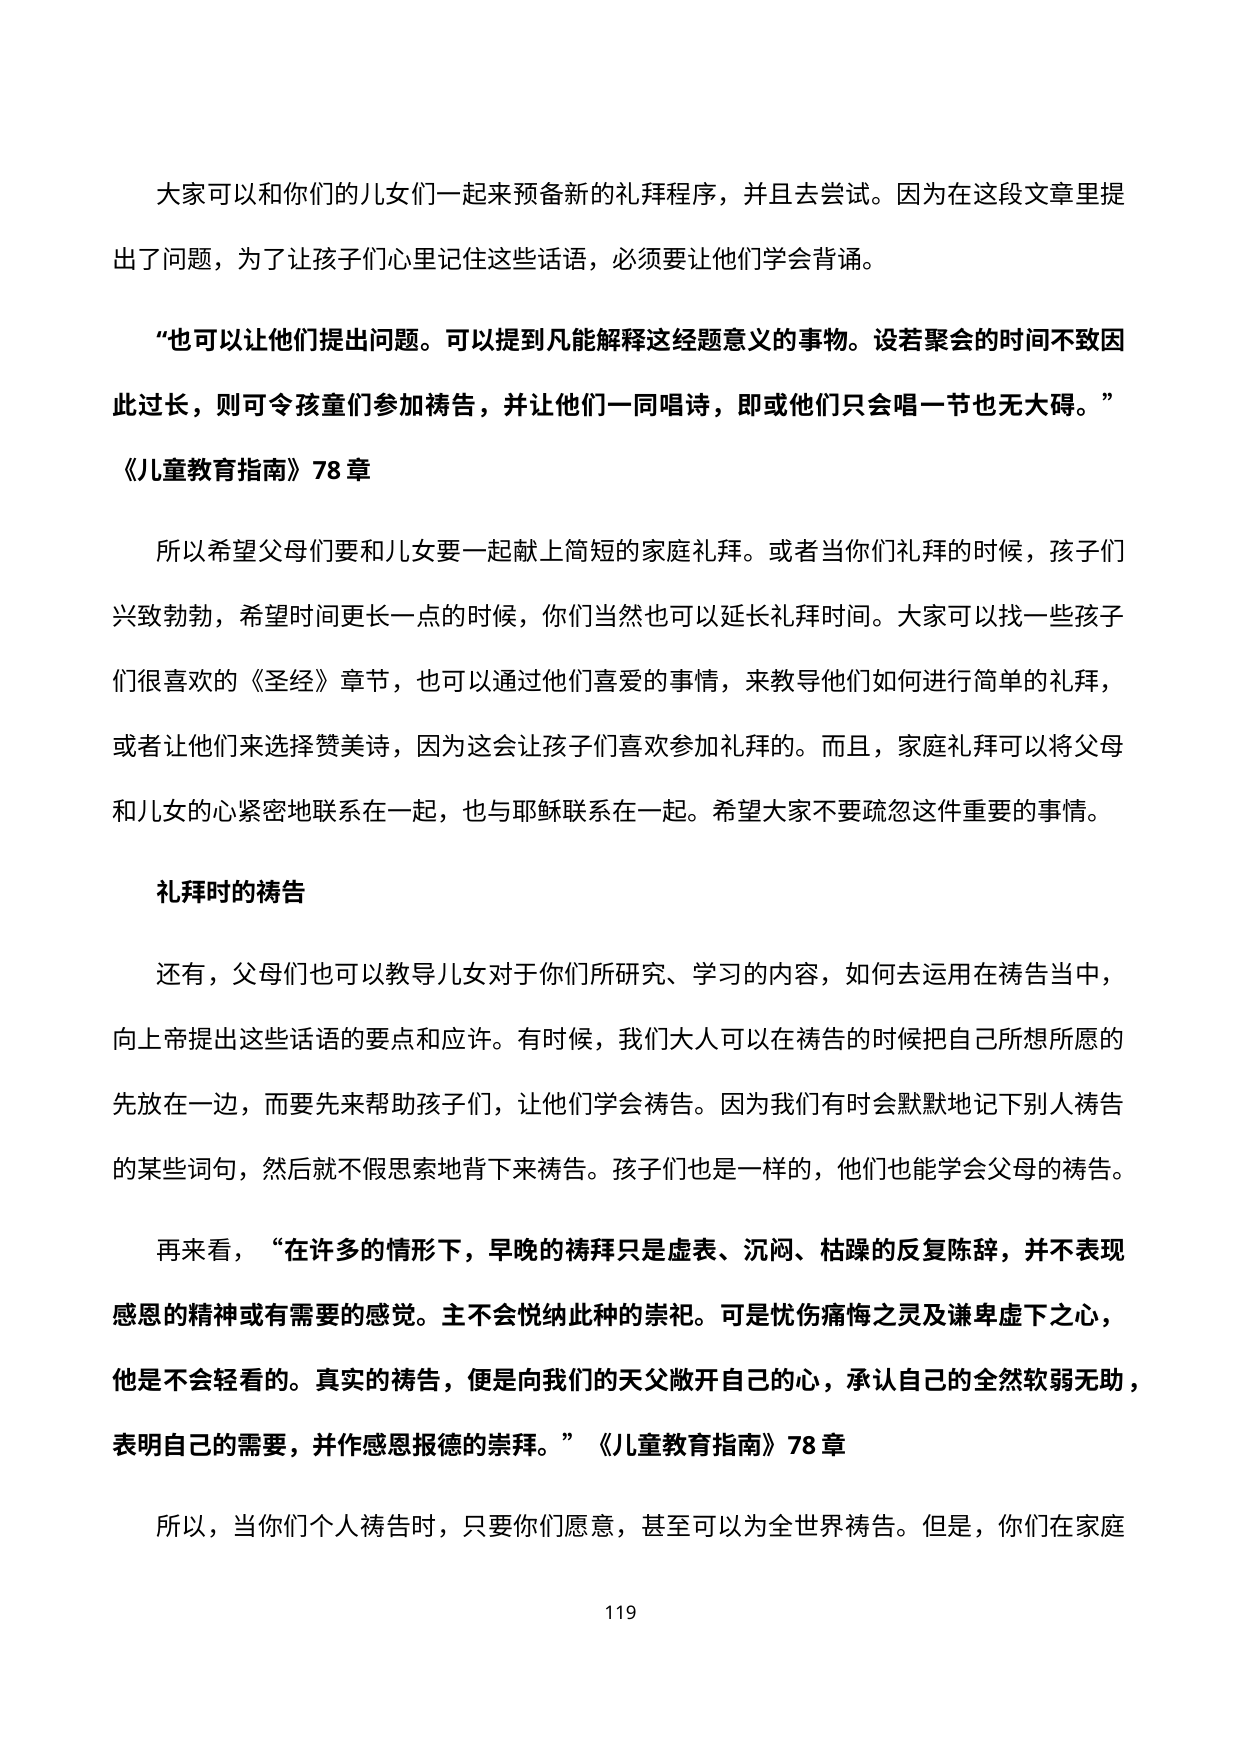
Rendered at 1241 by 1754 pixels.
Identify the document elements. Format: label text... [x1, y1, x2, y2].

text “也可以让他们提出问题。可以提到凡能解释这经题意义的事物。设若聚会的时间不致因此过长，则可令孩童们参加祷告，并让他们一同唱诗，即或他们只会唱一节也无大碍。”《儿童教育指南》78章 [112, 306, 1128, 501]
text 大家可以和你们的儿女们一起来预备新的礼拜程序，并且去尝试。因为在这段文章里提出了问题，为了让孩子们心里记住这些话语，必须要让他们学会背诵。 [112, 160, 1128, 290]
text 再来看，“在许多的情形下，早晚的祷拜只是虚表、沉闷、枯躁的反复陈辞，并不表现感恩的精神或有需要的感觉。主不会悦纳此种的崇祀。可是忧伤痛悔之灵及谦卑虚下之心，他是不会轻看的。真实的祷告，便是向我们的天父敞开自己的心，承认自己的全然软弱无助，表明自己的需要，并作感恩报德的崇拜。”《儿童教育指南》78章 [112, 1216, 1128, 1476]
text 还有，父母们也可以教导儿女对于你们所研究、学习的内容，如何去运用在祷告当中，向上帝提出这些话语的要点和应许。有时候，我们大人可以在祷告的时候把自己所想所愿的先放在一边，而要先来帮助孩子们，让他们学会祷告。因为我们有时会默默地记下别人祷告的某些词句，然后就不假思索地背下来祷告。孩子们也是一样的，他们也能学会父母的祷告。 [112, 940, 1128, 1200]
text 礼拜时的祷告 [112, 858, 1128, 923]
text 所以希望父母们要和儿女要一起献上简短的家庭礼拜。或者当你们礼拜的时候，孩子们兴致勃勃，希望时间更长一点的时候，你们当然也可以延长礼拜时间。大家可以找一些孩子们很喜欢的《圣经》章节，也可以通过他们喜爱的事情，来教导他们如何进行简单的礼拜，或者让他们来选择赞美诗，因为这会让孩子们喜欢参加礼拜的。而且，家庭礼拜可以将父母和儿女的心紧密地联系在一起，也与耶稣联系在一起。希望大家不要疏忽这件重要的事情。 [112, 517, 1128, 842]
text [112, 1492, 1128, 1557]
